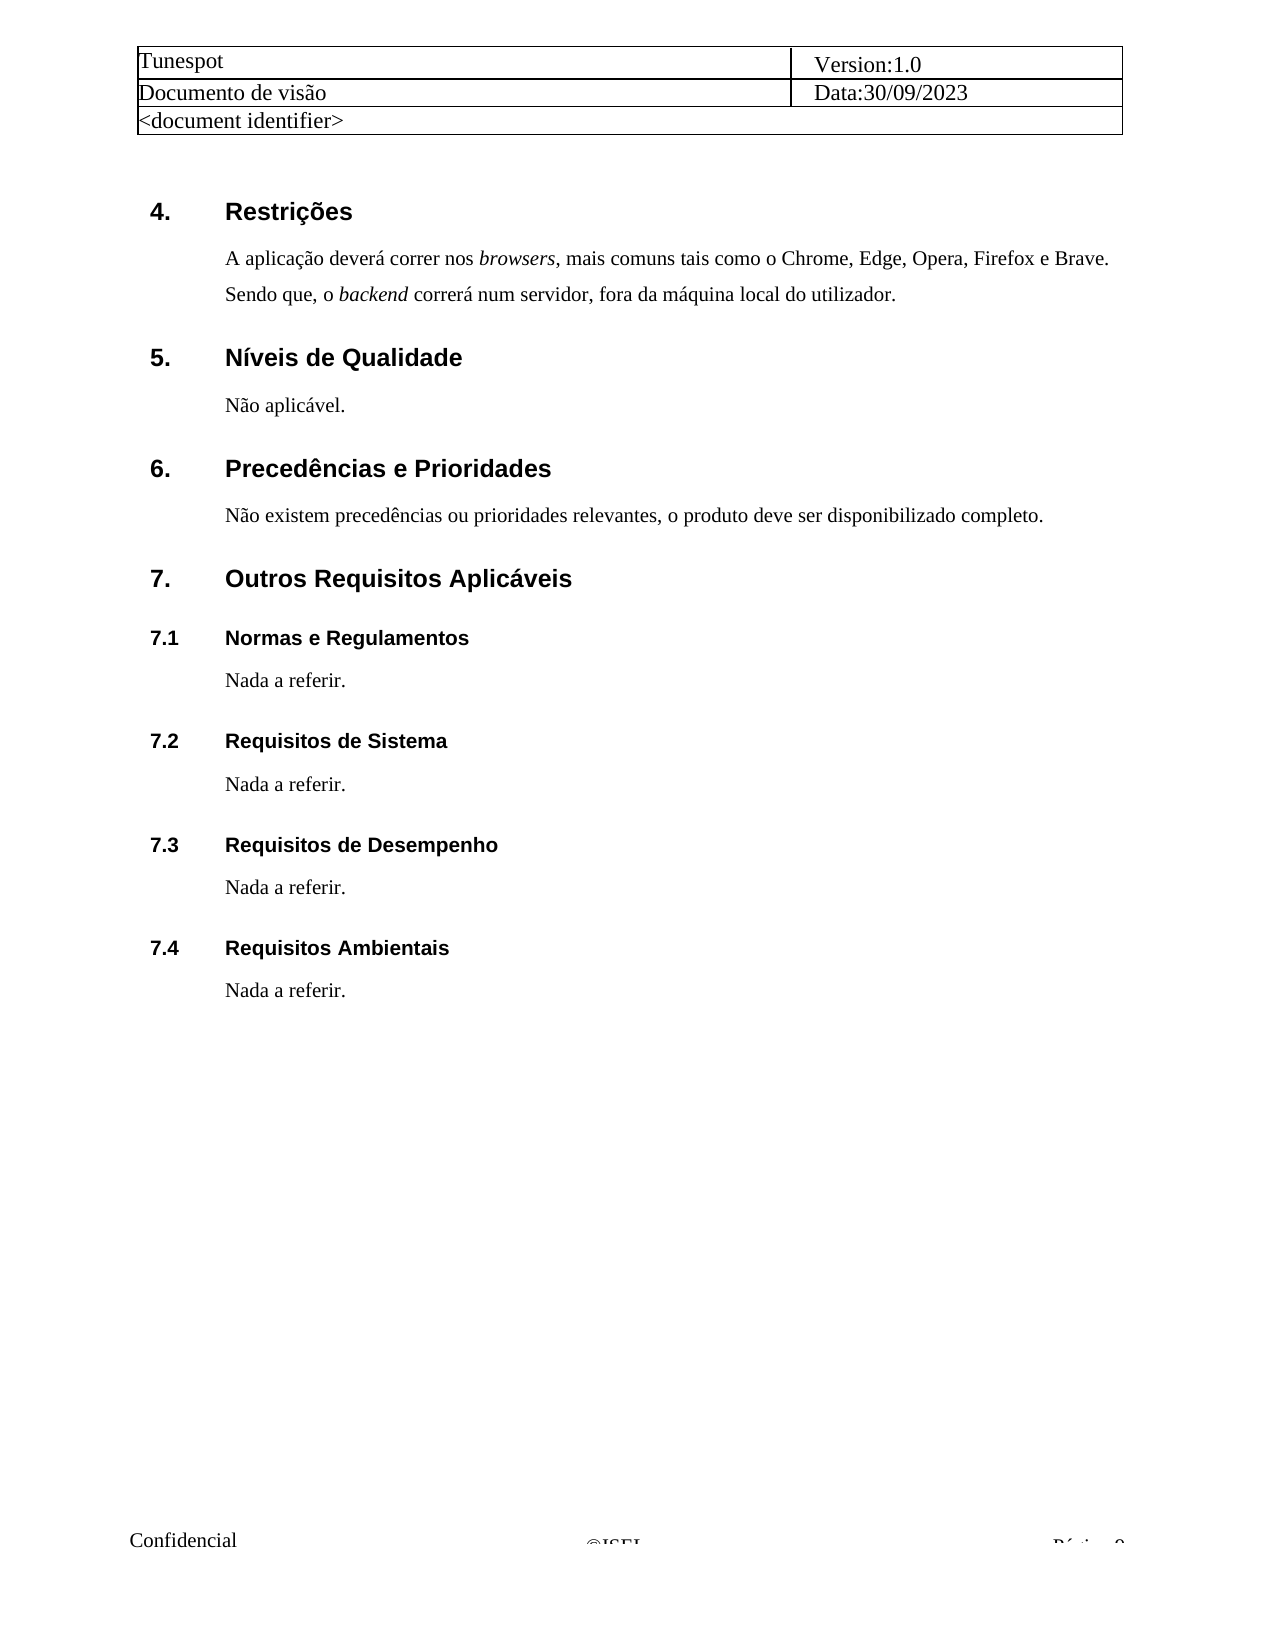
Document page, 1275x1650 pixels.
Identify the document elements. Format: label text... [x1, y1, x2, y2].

text Nada a referir. [225, 668, 1148, 692]
text Nada a referir. [225, 874, 1148, 899]
subtitle Requisitos de Sistema [150, 729, 1148, 753]
subtitle Precedências e Prioridades [150, 453, 1148, 482]
subtitle Normas e Regulamentos [150, 626, 1148, 650]
subtitle Outros Requisitos Aplicáveis [150, 564, 1148, 593]
text Nada a referir. [225, 771, 1148, 796]
subtitle Níveis de Qualidade [150, 343, 1148, 372]
text A aplicação deverá correr nos browsers, mais comuns tais como o Chrome, Edge, Opera, Firefox e Brave. Sendo que, o backend correrá num servidor, fora da máquina local do utilizador. [225, 246, 1112, 306]
text Não aplicável. [225, 392, 1148, 417]
subtitle Requisitos Ambientais [150, 936, 1148, 959]
subtitle Requisitos de Desempenho [150, 832, 1148, 856]
text Nada a referir. [225, 978, 1148, 1002]
text Não existem precedências ou prioridades relevantes, o produto deve ser disponibilizado completo. [225, 503, 1148, 527]
subtitle Restrições [150, 197, 1148, 225]
